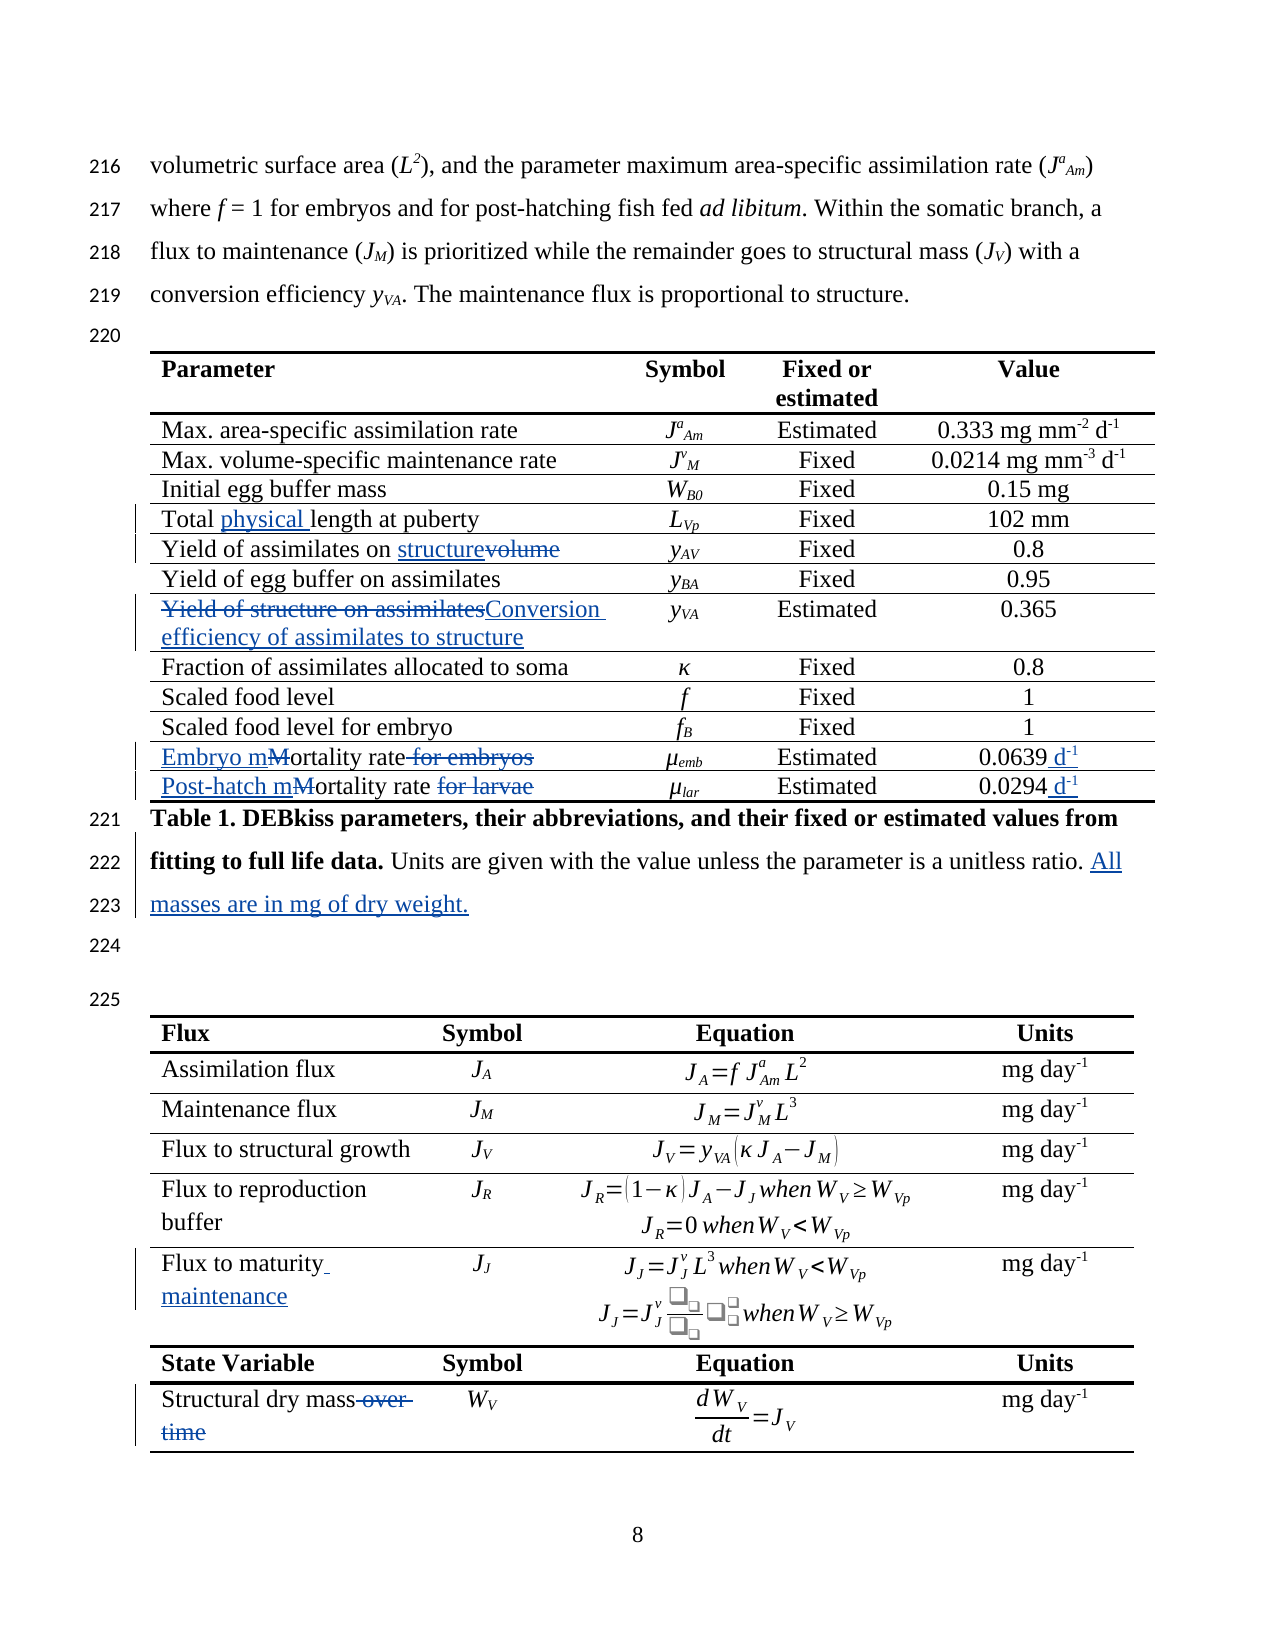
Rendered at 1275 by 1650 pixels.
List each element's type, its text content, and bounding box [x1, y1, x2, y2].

table_cell 0.8 [902, 652, 1155, 681]
table_cell JM [431, 1094, 534, 1133]
table_header Symbol [431, 1018, 534, 1051]
table_cell 0.0214 mg mm-3 d-1 [902, 445, 1155, 473]
table_cell Flux to reproduction buffer [150, 1174, 431, 1247]
table_cell Fixed [752, 652, 902, 681]
table_cell mg day-1 [956, 1174, 1134, 1247]
table_cell [534, 1248, 956, 1345]
table_cell μemb [619, 742, 752, 770]
table_cell 1 [902, 712, 1155, 741]
table_cell JJ [431, 1248, 534, 1345]
table_cell JR [431, 1174, 534, 1247]
table_cell Max. volume-specific maintenance rate [150, 445, 619, 473]
table_cell yAV [619, 534, 752, 563]
table_header Parameter [150, 354, 619, 412]
table_cell Fixed [752, 475, 902, 503]
table_cell Fixed [752, 445, 902, 473]
table_cell Structural dry mass [150, 1385, 431, 1451]
table_cell JvM [619, 445, 752, 473]
table_cell 0.0639 [902, 742, 1155, 770]
table_cell Scaled food level [150, 682, 619, 711]
table_cell JaAm [619, 415, 752, 444]
table_cell [150, 594, 619, 651]
table_cell κ [619, 652, 752, 681]
table_cell Flux to structural growth [150, 1134, 431, 1173]
text Table 1. DEBkiss parameters, their abbreviations, and their fixed or estimated values from fitting to full life data. Units are given with the value unless the parameter is a unitless ratio. [150, 803, 1125, 918]
table_cell ortality rate [150, 742, 619, 770]
table_header Fixed or estimated [752, 354, 902, 412]
table_cell Scaled food level for embryo [150, 712, 619, 741]
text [150, 150, 1125, 308]
table_cell μlar [619, 771, 752, 800]
table_cell mg day-1 [956, 1248, 1134, 1345]
table_cell [534, 1174, 956, 1247]
table_cell Fixed [752, 682, 902, 711]
table_cell Estimated [752, 742, 902, 770]
table_cell Total length at puberty [150, 504, 619, 533]
table_cell Yield of assimilates on [150, 534, 619, 563]
table_cell Symbol [431, 1348, 534, 1381]
table_cell Assimilation flux [150, 1054, 431, 1093]
table_cell 0.333 mg mm-2 d-1 [902, 415, 1155, 444]
table_cell Equation [534, 1348, 956, 1381]
table_cell yBA [619, 564, 752, 593]
table_cell 1 [902, 682, 1155, 711]
table_cell Estimated [752, 415, 902, 444]
table_cell WB0 [619, 475, 752, 503]
table_cell 0.365 [902, 594, 1155, 651]
table_cell mg day-1 [956, 1054, 1134, 1093]
table_header Symbol [619, 354, 752, 412]
table_cell Flux to maturity [150, 1248, 431, 1345]
table_cell JV [431, 1134, 534, 1173]
table_cell mg day-1 [956, 1134, 1134, 1173]
table_cell yVA [619, 594, 752, 651]
table_cell 0.15 mg [902, 475, 1155, 503]
table_cell Yield of egg buffer on assimilates [150, 564, 619, 593]
table_header Equation [534, 1018, 956, 1051]
table_cell Maintenance flux [150, 1094, 431, 1133]
table_cell Fixed [752, 712, 902, 741]
table_cell 0.8 [902, 534, 1155, 563]
table_cell Initial egg buffer mass [150, 475, 619, 503]
table_header Units [956, 1018, 1134, 1051]
table_cell mg day-1 [956, 1094, 1134, 1133]
table_cell Max. area-specific assimilation rate [150, 415, 619, 444]
table_cell State Variable [150, 1348, 431, 1381]
table_cell f [619, 682, 752, 711]
table_cell [534, 1094, 956, 1133]
table_cell Fixed [752, 504, 902, 533]
table_cell fB [619, 712, 752, 741]
table_cell LVp [619, 504, 752, 533]
table_header Value [902, 354, 1155, 412]
table_cell [534, 1134, 956, 1173]
table_cell Fraction of assimilates allocated to soma [150, 652, 619, 681]
table_cell Estimated [752, 771, 902, 800]
table_header Flux [150, 1018, 431, 1051]
table_cell [534, 1054, 956, 1093]
table_cell WV [431, 1385, 534, 1451]
table_cell 0.95 [902, 564, 1155, 593]
table_cell 102 mm [902, 504, 1155, 533]
table_cell Fixed [752, 534, 902, 563]
table_cell Fixed [752, 564, 902, 593]
table_cell [534, 1385, 956, 1451]
table_cell 0.0294 [902, 771, 1155, 800]
table_cell JA [431, 1054, 534, 1093]
table_cell ortality rate [150, 771, 619, 800]
table_cell mg day-1 [956, 1385, 1134, 1451]
table_cell Units [956, 1348, 1134, 1381]
table_cell Estimated [752, 594, 902, 651]
